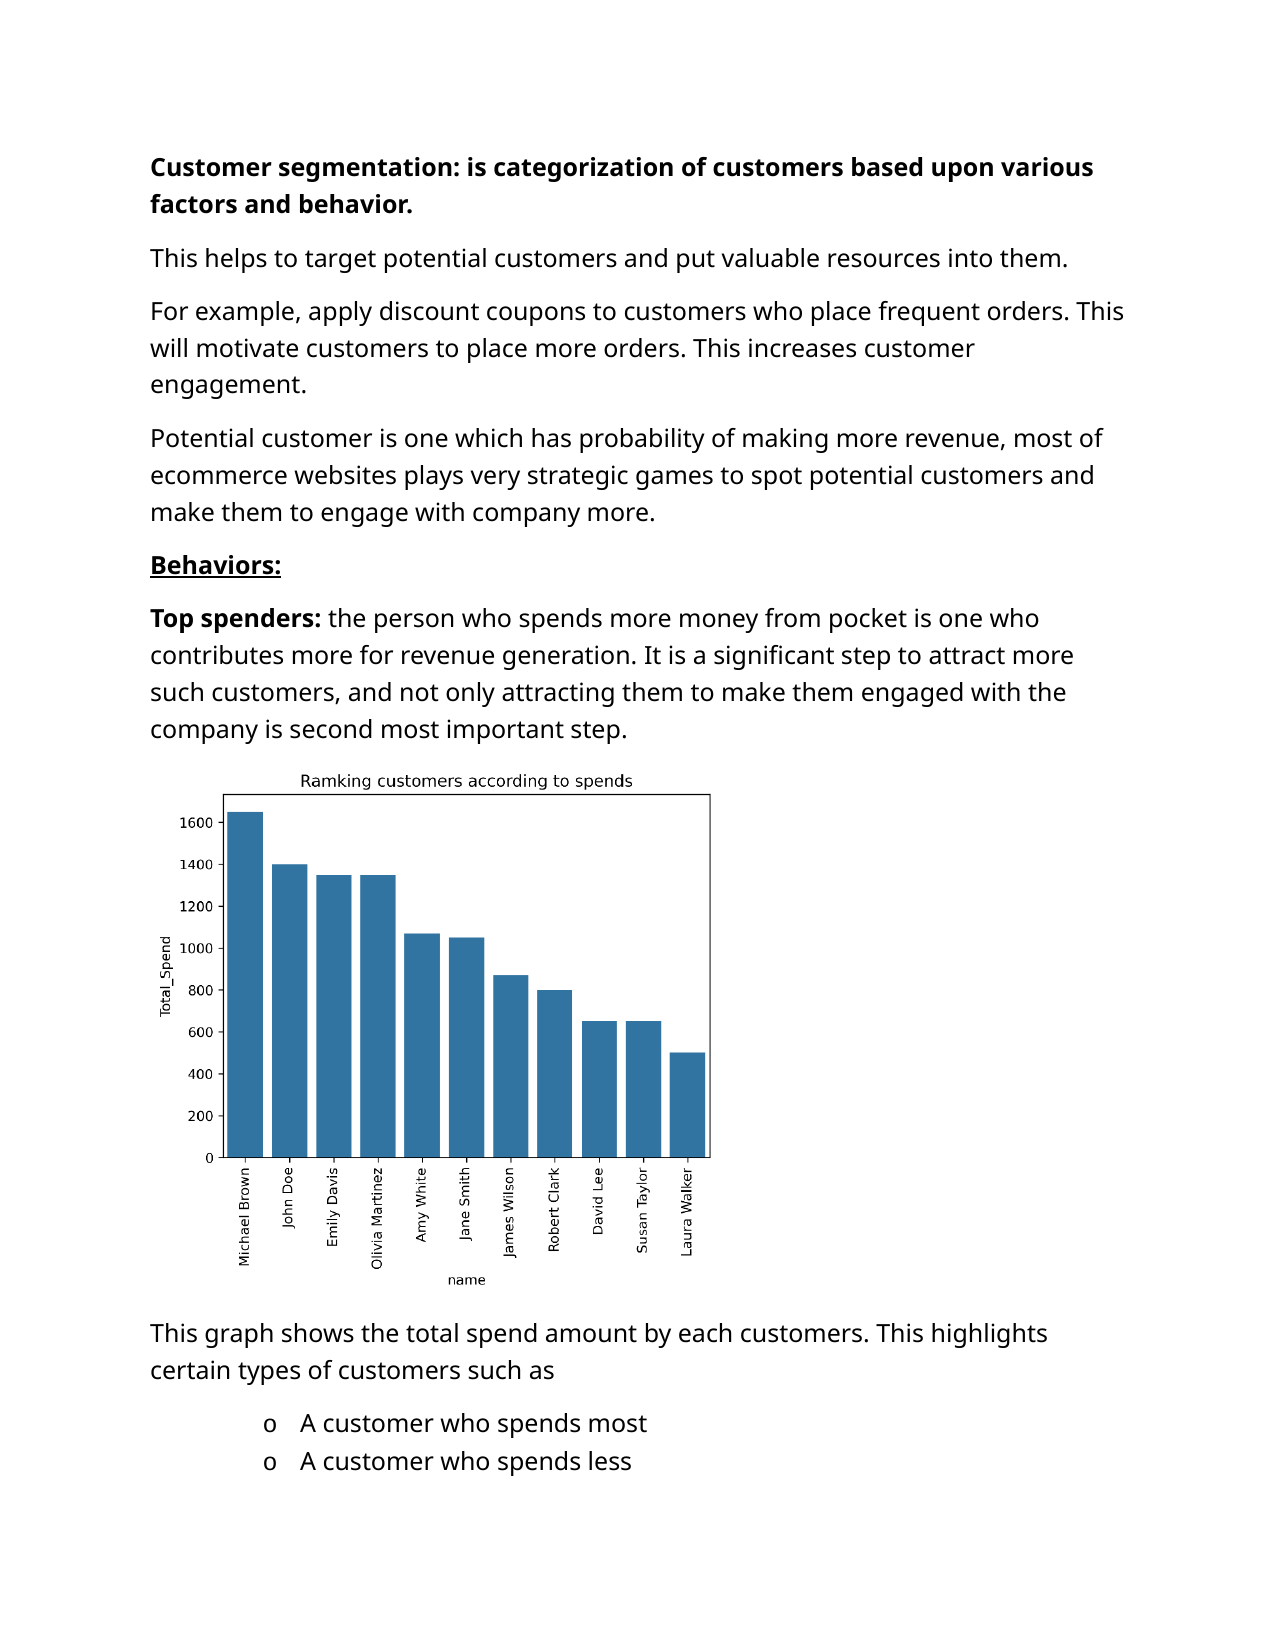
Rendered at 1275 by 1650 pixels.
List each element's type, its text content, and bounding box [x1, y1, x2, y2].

list A customer who spends less [262, 1443, 1125, 1477]
picture [150, 764, 719, 1297]
text Customer segmentation: is categorization of customers based upon various factors and behavior. [150, 150, 1125, 221]
text Behaviors: [150, 548, 1125, 582]
text For example, apply discount coupons to customers who place frequent orders. This will motivate customers to place more orders. This increases customer engagement. [150, 294, 1125, 401]
text Top spenders: the person who spends more money from pocket is one who contributes more for revenue generation. It is a significant step to attract more such customers, and not only attracting them to make them engaged with the company is second most important step. [150, 601, 1125, 745]
text This graph shows the total spend amount by each customers. This highlights certain types of customers such as [150, 1316, 1125, 1387]
text This helps to target potential customers and put valuable resources into them. [150, 240, 1125, 274]
list A customer who spends most [262, 1406, 1125, 1440]
text Potential customer is one which has probability of making more revenue, most of ecommerce websites plays very strategic games to spot potential customers and make them to engage with company more. [150, 421, 1125, 528]
